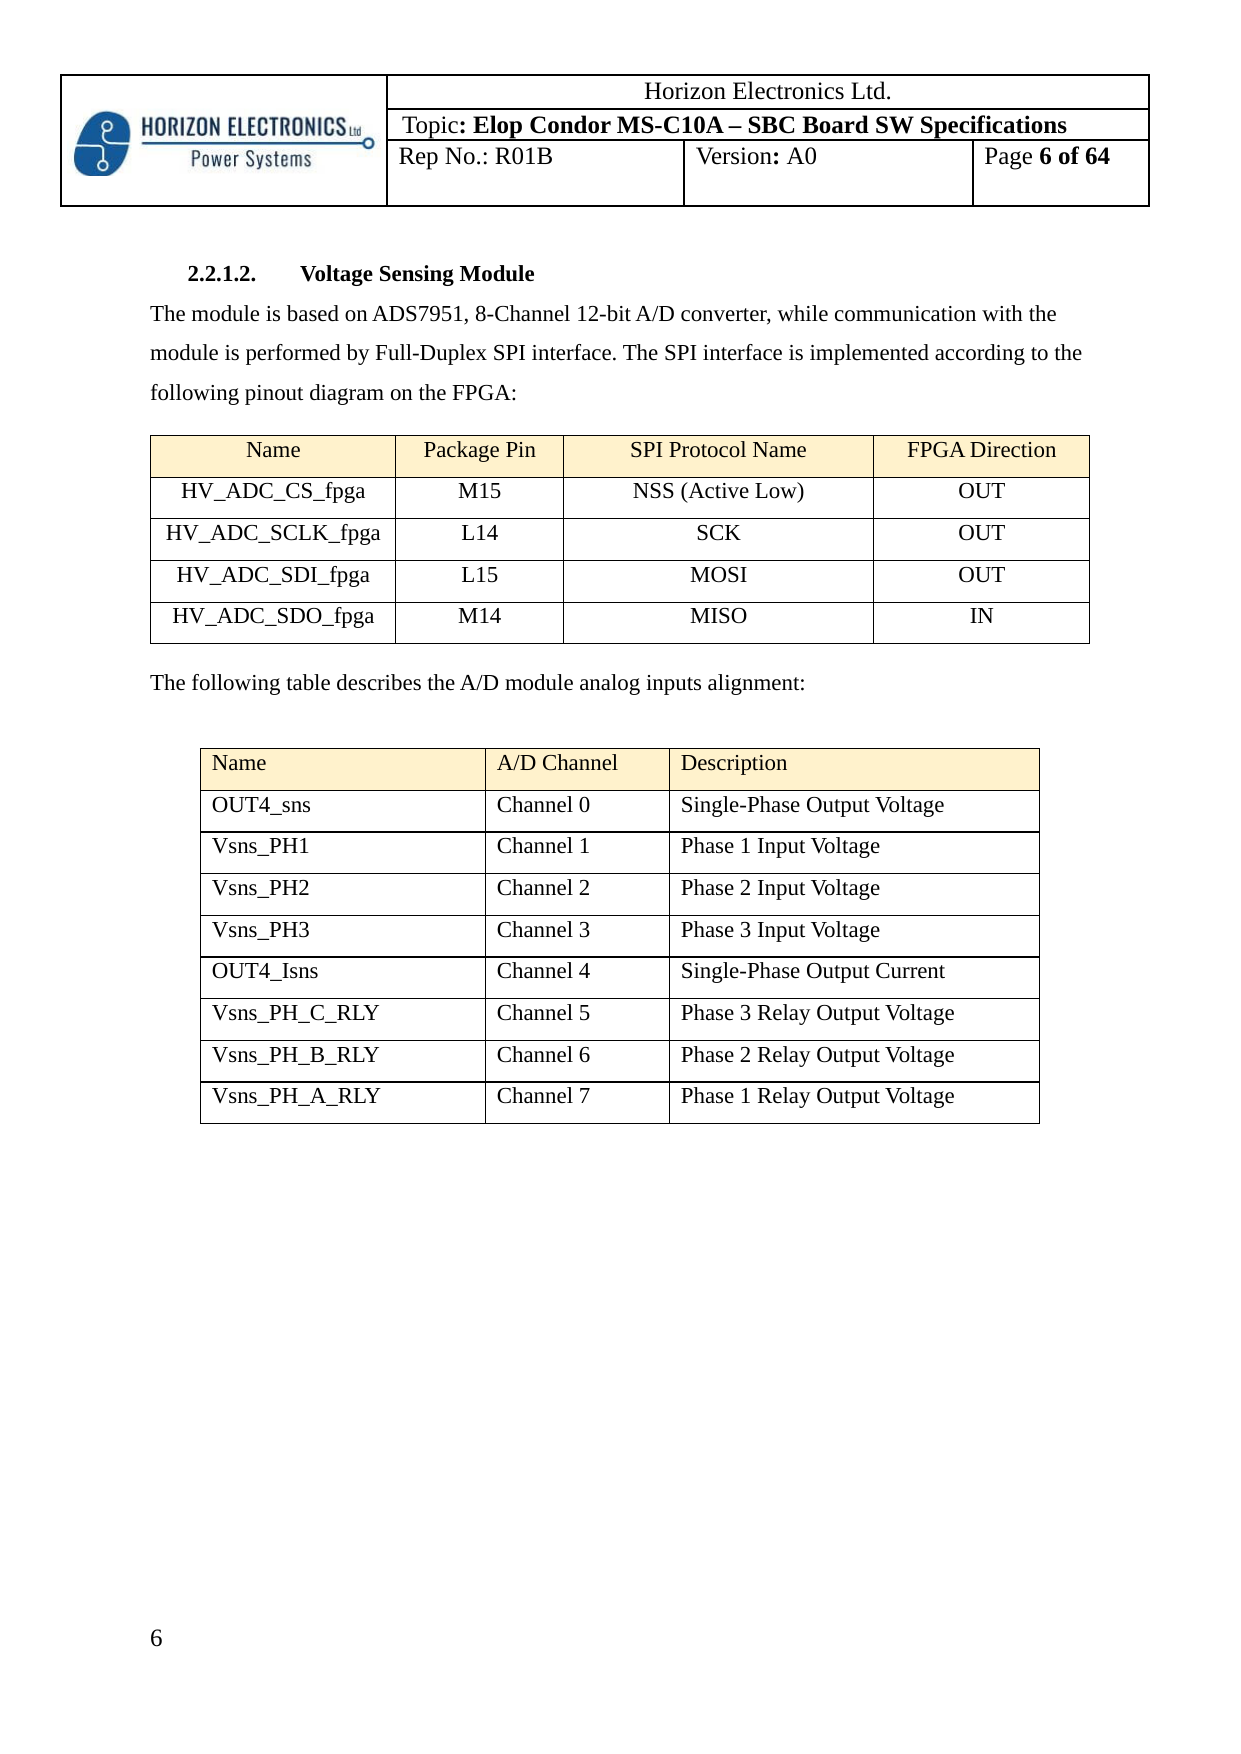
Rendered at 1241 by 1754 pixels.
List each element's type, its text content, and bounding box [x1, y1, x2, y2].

table_header A/D Channel [486, 749, 669, 790]
table_cell OUT4_Isns [201, 958, 485, 998]
table_cell Channel 1 [486, 833, 669, 873]
table_cell HV_ADC_SCLK_fpga [151, 519, 395, 560]
table_cell Vsns_PH2 [201, 874, 485, 915]
table_cell Channel 5 [486, 999, 669, 1040]
table_cell L15 [396, 561, 563, 602]
table_cell Channel 2 [486, 874, 669, 915]
table_cell Channel 7 [486, 1083, 669, 1123]
table_header Name [151, 436, 395, 477]
table_cell Phase 3 Input Voltage [670, 916, 1039, 956]
table_cell L14 [396, 519, 563, 560]
table_cell Channel 6 [486, 1041, 669, 1081]
table_cell Vsns_PH1 [201, 833, 485, 873]
table_cell Phase 2 Relay Output Voltage [670, 1041, 1039, 1081]
table_cell OUT [874, 561, 1089, 602]
table_cell OUT [874, 519, 1089, 560]
table_cell MISO [564, 603, 873, 643]
table_cell Vsns_PH_A_RLY [201, 1083, 485, 1123]
table_cell MOSI [564, 561, 873, 602]
text The following table describes the A/D module analog inputs alignment: [150, 669, 1090, 696]
table_cell Phase 1 Input Voltage [670, 833, 1039, 873]
table_cell Phase 3 Relay Output Voltage [670, 999, 1039, 1040]
table_cell NSS (Active Low) [564, 478, 873, 518]
table_cell HV_ADC_SDI_fpga [151, 561, 395, 602]
table_cell M15 [396, 478, 563, 518]
text The module is based on ADS7951, 8-Channel 12-bit A/D converter, while communication with the module is performed by Full-Duplex SPI interface. The SPI interface is implemented according to the following pinout diagram on the FPGA: [150, 300, 1090, 405]
table_cell HV_ADC_CS_fpga [151, 478, 395, 518]
table_cell IN [874, 603, 1089, 643]
table_header SPI Protocol Name [564, 436, 873, 477]
table_cell HV_ADC_SDO_fpga [151, 603, 395, 643]
table_cell Phase 2 Input Voltage [670, 874, 1039, 915]
table_header Description [670, 749, 1039, 790]
table_cell Phase 1 Relay Output Voltage [670, 1083, 1039, 1123]
table_cell Vsns_PH_C_RLY [201, 999, 485, 1040]
table_cell Vsns_PH_B_RLY [201, 1041, 485, 1081]
table_cell Single-Phase Output Voltage [670, 791, 1039, 831]
subtitle Voltage Sensing Module [187, 260, 1090, 287]
table_cell Vsns_PH3 [201, 916, 485, 956]
table_cell Channel 4 [486, 958, 669, 998]
table_cell OUT [874, 478, 1089, 518]
table_header FPGA Direction [874, 436, 1089, 477]
table_header Name [201, 749, 485, 790]
table_cell Channel 3 [486, 916, 669, 956]
table_cell OUT4_sns [201, 791, 485, 831]
table_cell M14 [396, 603, 563, 643]
table_cell Single-Phase Output Current [670, 958, 1039, 998]
table_header Package Pin [396, 436, 563, 477]
picture [67, 106, 384, 176]
table_cell SCK [564, 519, 873, 560]
table_cell Channel 0 [486, 791, 669, 831]
